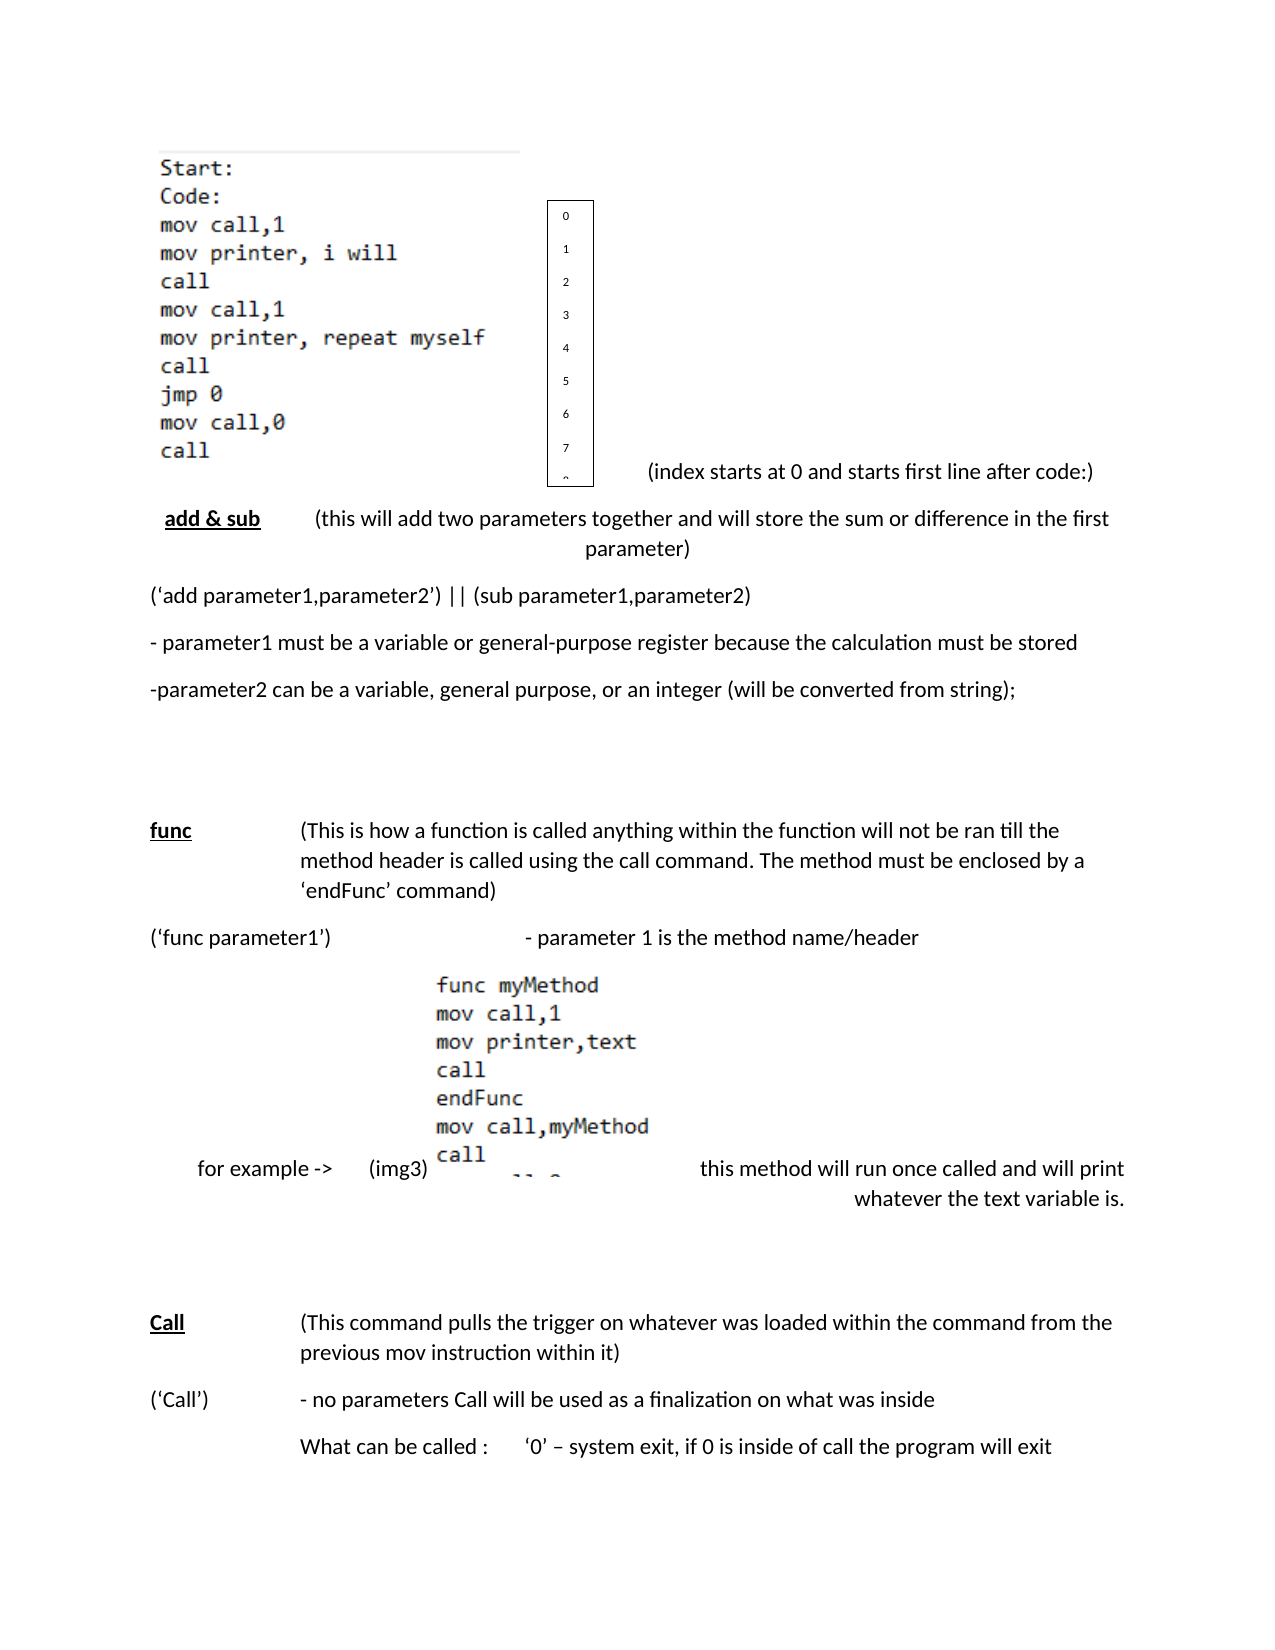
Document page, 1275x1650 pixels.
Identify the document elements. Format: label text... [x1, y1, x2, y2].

text (‘Call’) - no parameters Call will be used as a finalization on what was inside [150, 1385, 1125, 1413]
text - parameter1 must be a variable or general-purpose register because the calculation must be stored [150, 628, 1125, 656]
text func (This is how a function is called anything within the function will not be ran till the method header is called using the call command. The method must be enclosed by a ‘endFunc’ command) [150, 816, 1125, 904]
text What can be called : ‘0’ – system exit, if 0 is inside of call the program will exit [150, 1432, 1125, 1460]
picture [158, 150, 520, 480]
text -parameter2 can be a variable, general purpose, or an integer (will be converted from string); [150, 675, 1125, 703]
text add & sub (this will add two parameters together and will store the sum or difference in the first parameter) [150, 504, 1125, 562]
text (‘add parameter1,parameter2’) || (sub parameter1,parameter2) [150, 581, 1125, 609]
text for example -> (img3) this method will run once called and will print whatever the text variable is. [150, 970, 1125, 1242]
text (‘func parameter1’) - parameter 1 is the method name/header [150, 923, 1125, 951]
text Call (This command pulls the trigger on whatever was loaded within the command from the previous mov instruction within it) [150, 1308, 1125, 1366]
picture [433, 970, 692, 1177]
